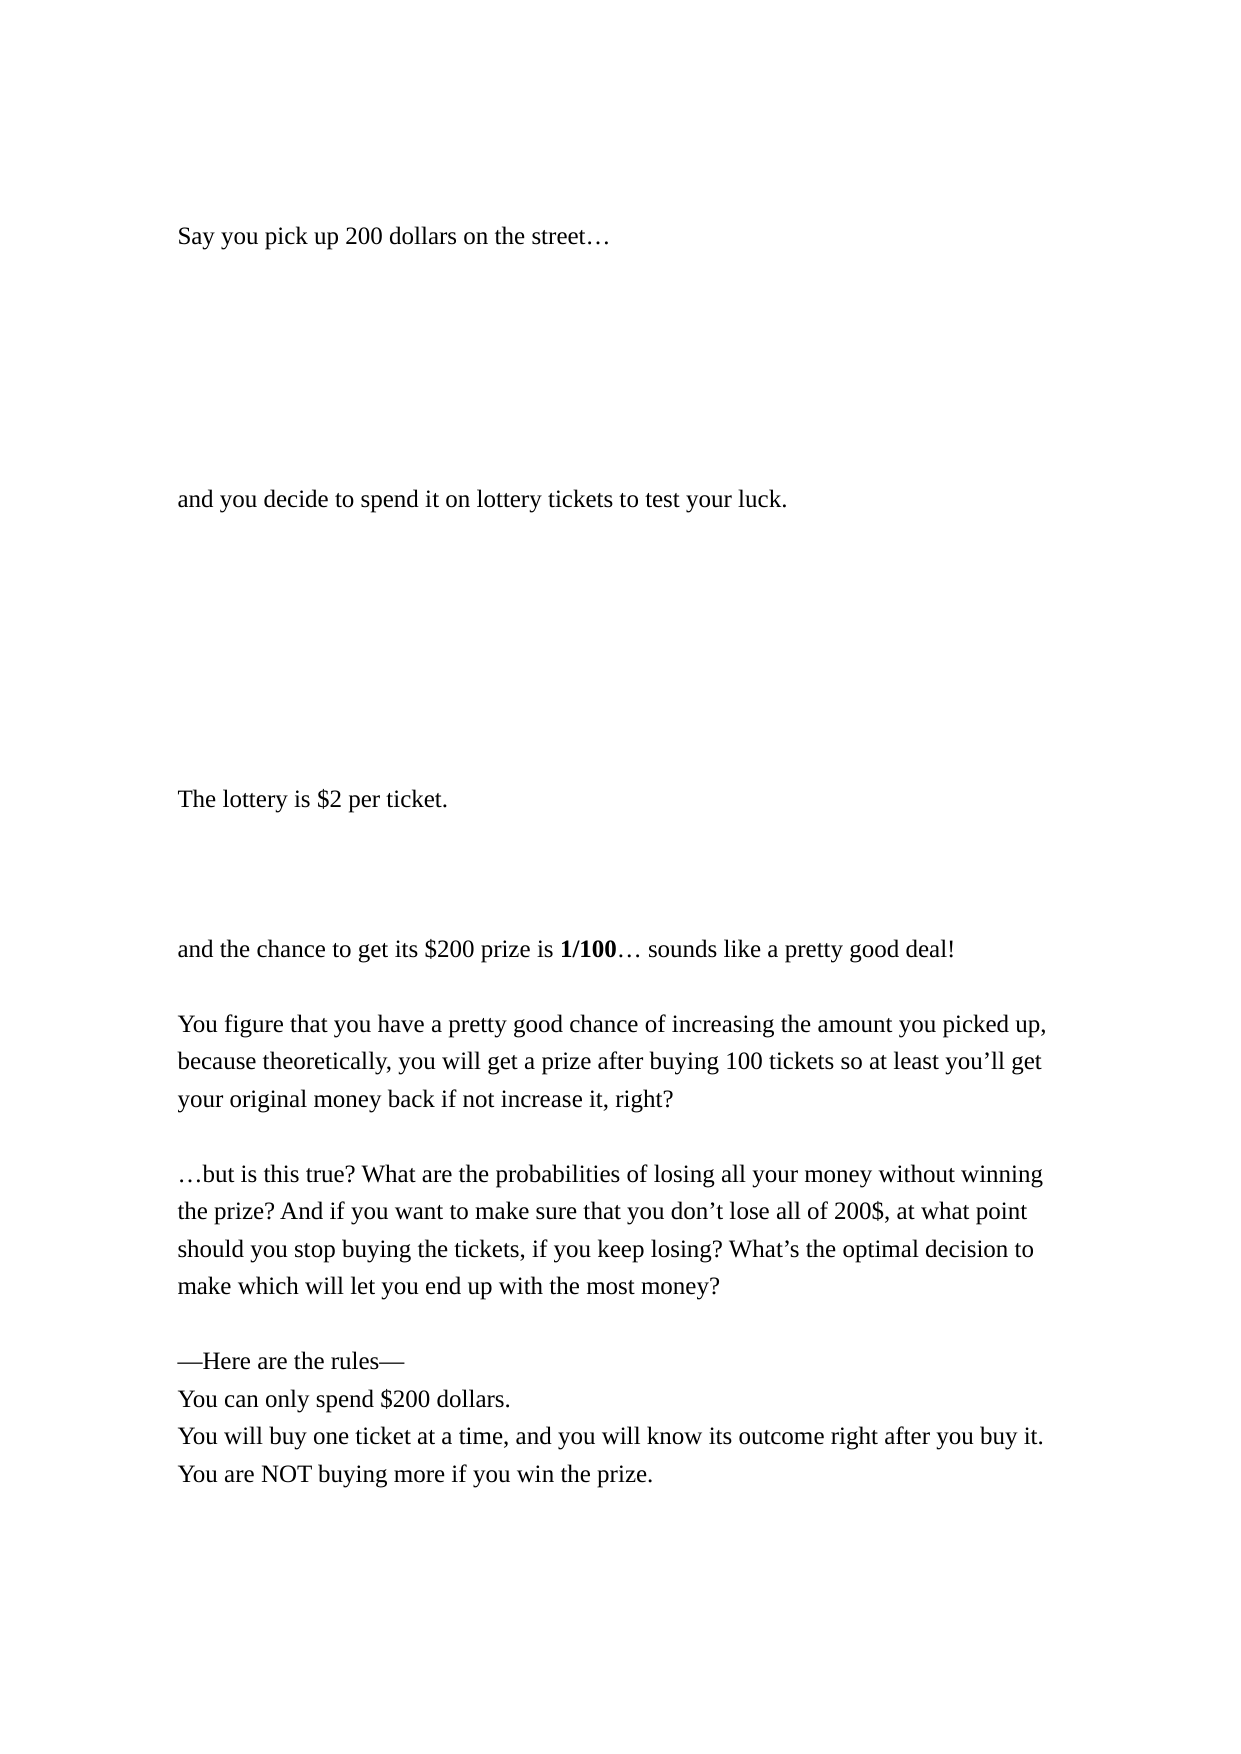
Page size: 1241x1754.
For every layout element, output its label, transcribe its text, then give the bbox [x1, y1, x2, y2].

text …but is this true? What are the probabilities of losing all your money without winning the prize? And if you want to make sure that you don’t lose all of 200$, at what point should you stop buying the tickets, if you keep losing? What’s the optimal decision to make which will let you end up with the most money? [177, 1154, 1063, 1304]
text You figure that you have a pretty good chance of increasing the amount you picked up, because theoretically, you will get a prize after buying 100 tickets so at least you’ll get your original money back if not increase it, right? [177, 1004, 1063, 1117]
text and the chance to get its $200 prize is 1/100… sounds like a pretty good deal! [177, 929, 1063, 967]
text You will buy one ticket at a time, and you will know its outcome right after you buy it. [177, 1417, 1063, 1454]
text —Here are the rules— [177, 1342, 1063, 1379]
text You are NOT buying more if you win the prize. [177, 1454, 1063, 1492]
text Say you pick up 200 dollars on the street… [177, 217, 1063, 254]
text The lottery is $2 per ticket. [177, 779, 1063, 817]
text You can only spend $200 dollars. [177, 1379, 1063, 1417]
text and you decide to spend it on lottery tickets to test your luck. [177, 479, 1063, 517]
